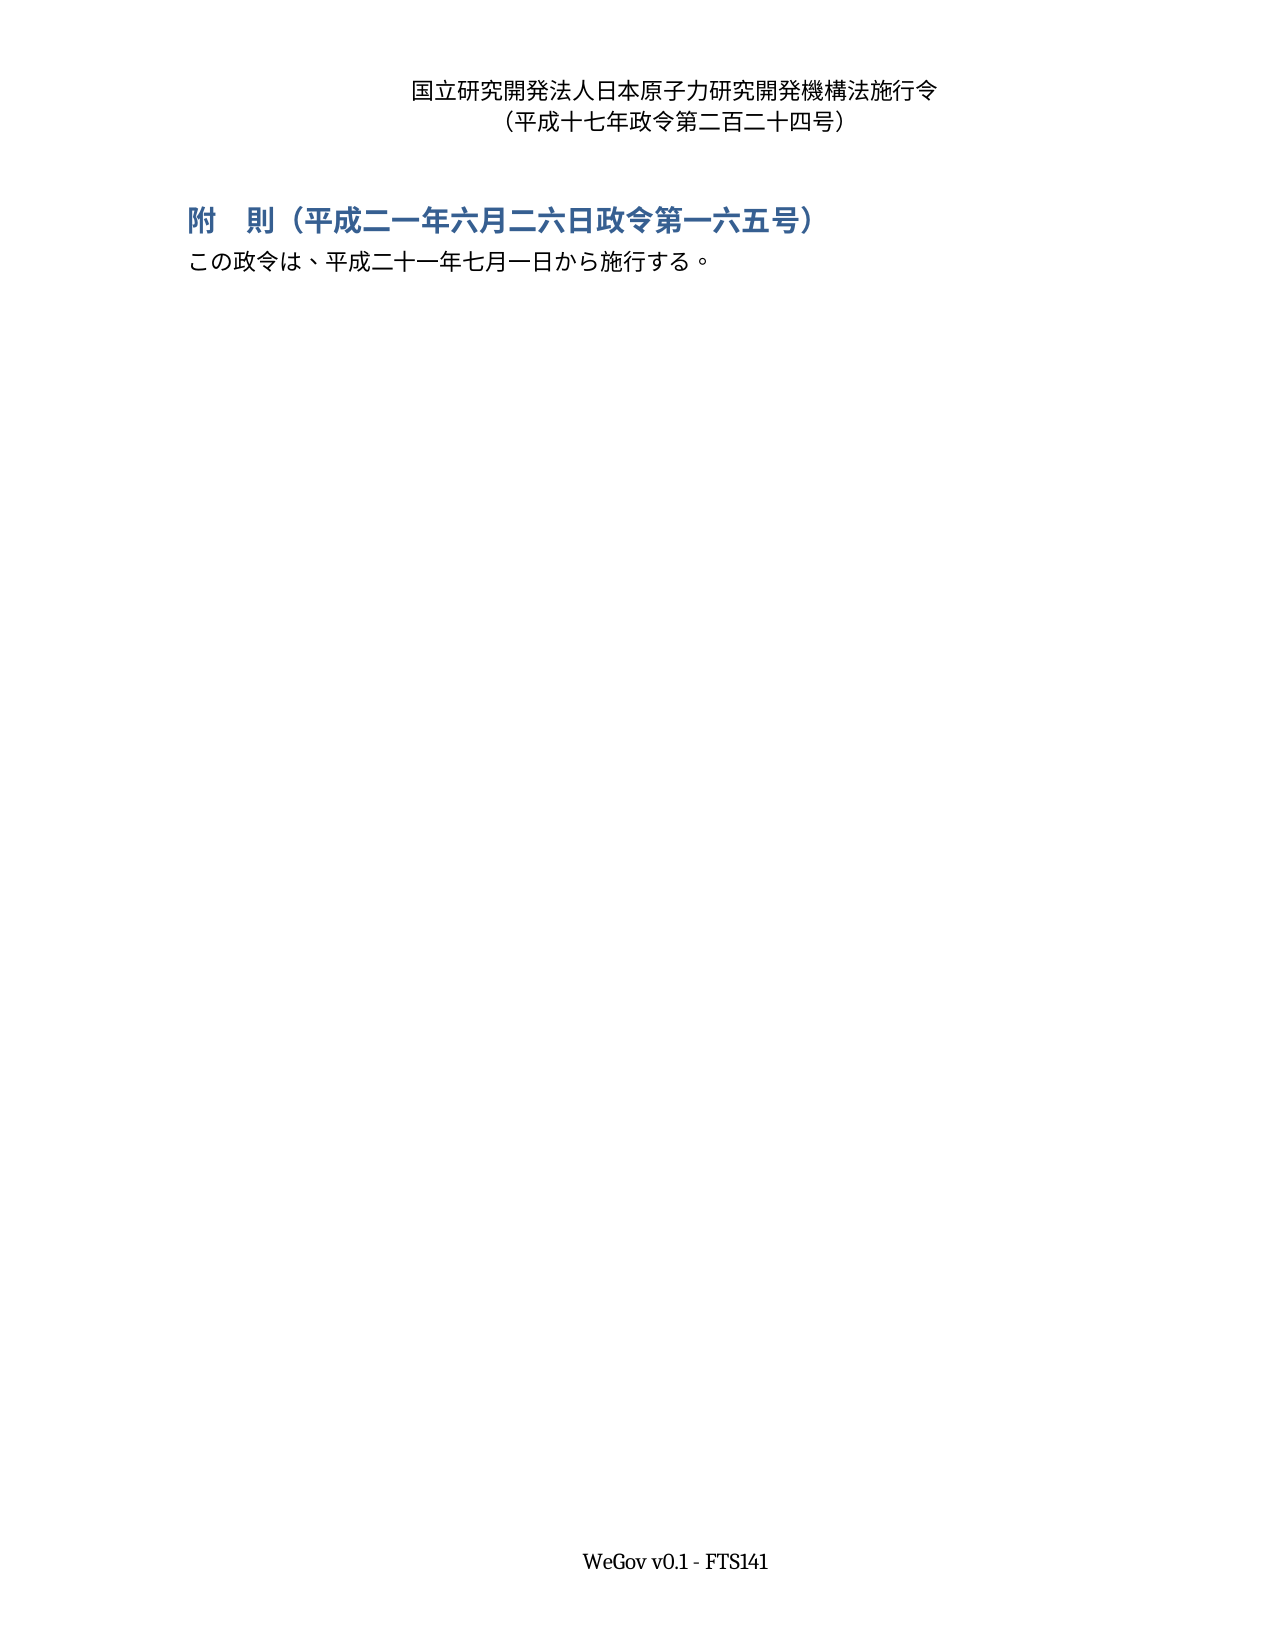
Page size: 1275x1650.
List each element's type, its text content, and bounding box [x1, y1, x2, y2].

text この政令は、平成二十一年七月一日から施行する。 [187, 246, 1087, 277]
subtitle 附 則（平成二一年六月二六日政令第一六五号） [187, 200, 1087, 240]
